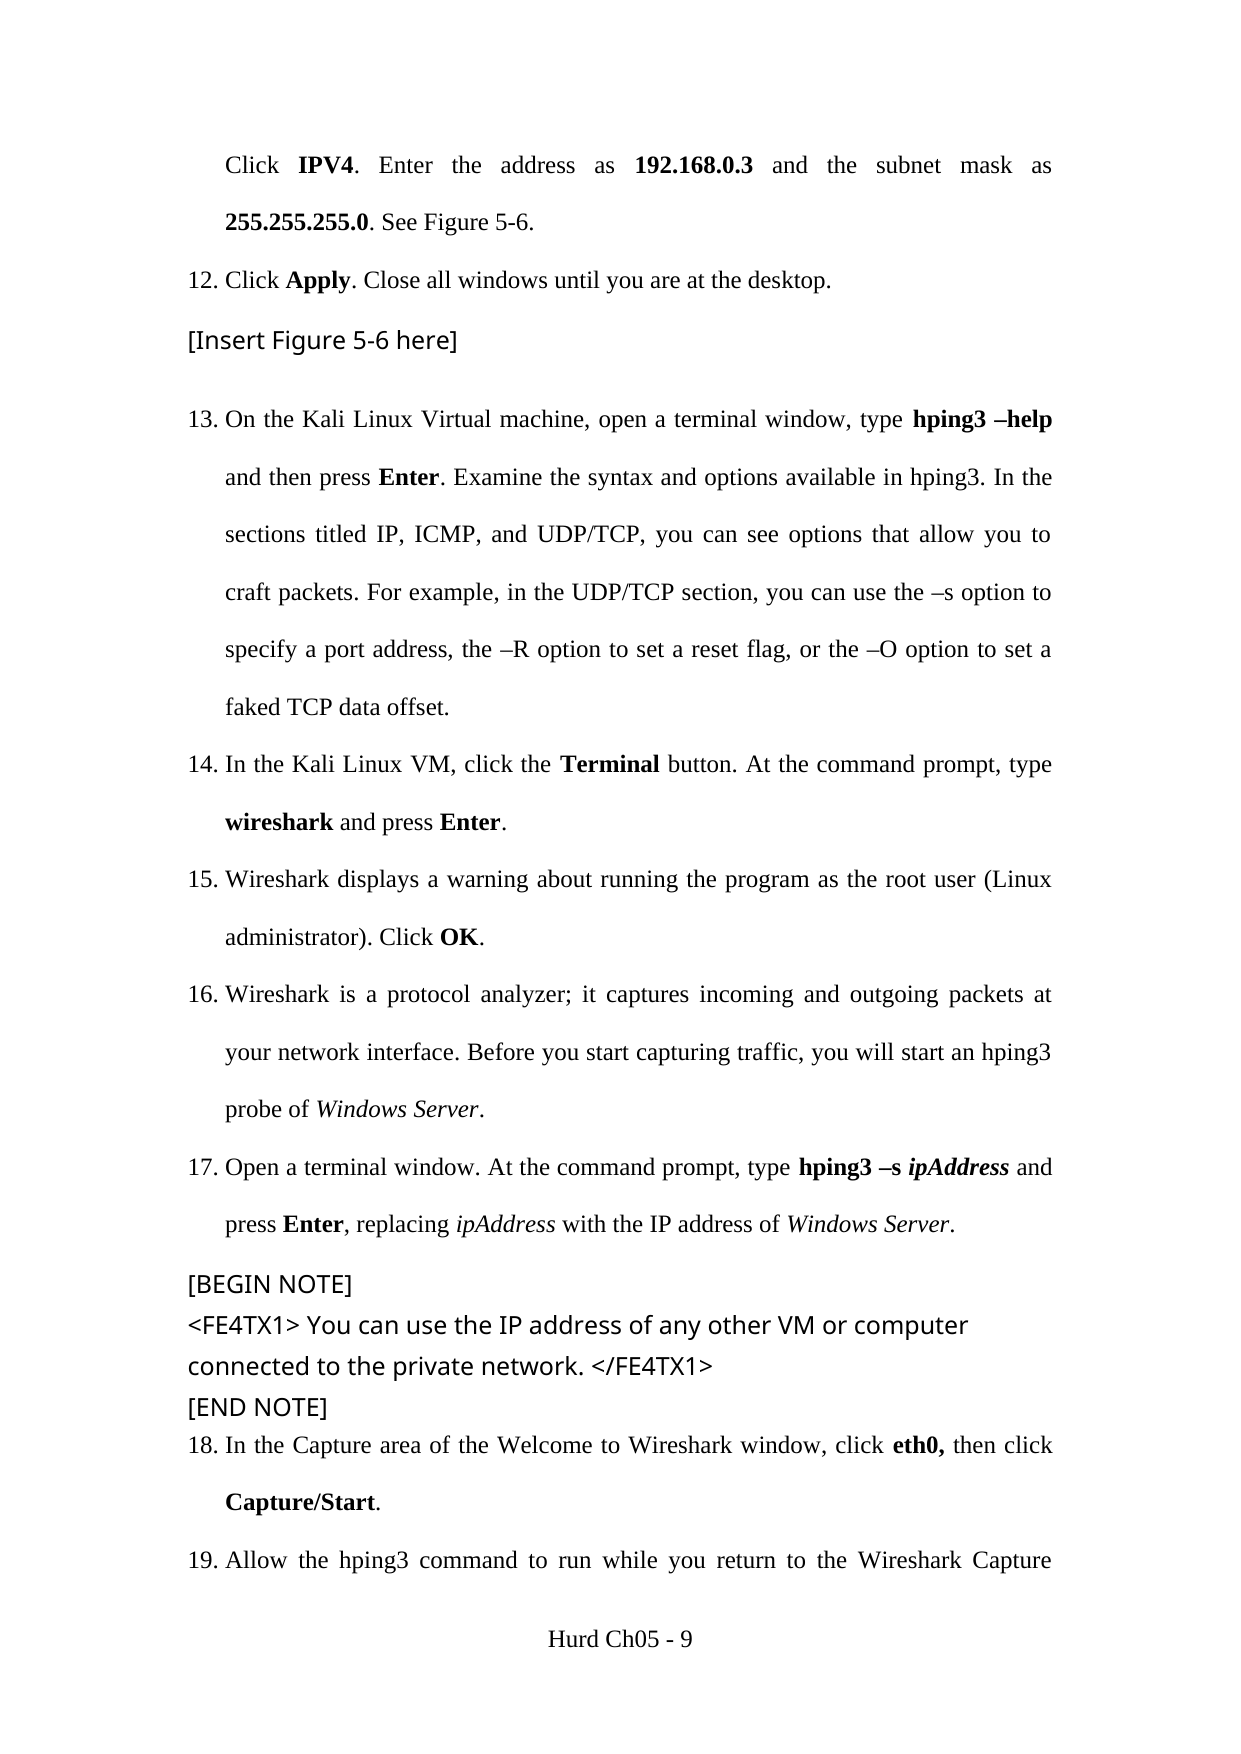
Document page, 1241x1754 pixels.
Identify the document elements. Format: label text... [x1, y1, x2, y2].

list Wireshark is a protocol analyzer; it captures incoming and outgoing packets at your network interface. Before you start capturing traffic, you will start an hping3 probe of Windows Server. [187, 979, 1053, 1123]
list In the Capture area of the Welcome to Wireshark window, click eth0, then click Capture/Start. [187, 1430, 1053, 1516]
list Open a terminal window. At the command prompt, type hping3 –s ipAddress and press Enter, replacing ipAddress with the IP address of Windows Server. [187, 1152, 1053, 1238]
list Wireshark displays a warning about running the program as the root user (Linux administrator). Click OK. [187, 864, 1053, 950]
list In the Kali Linux VM, click the Terminal button. At the command prompt, type wireshark and press Enter. [187, 749, 1053, 835]
text <FE4TX1> You can use the IP address of any other VM or computer connected to the private network. </FE4TX1> [187, 1307, 1053, 1382]
text [END NOTE] [187, 1389, 1053, 1423]
list Click Apply. Close all windows until you are at the desktop. [187, 265, 1053, 294]
list On the Kali Linux Virtual machine, open a terminal window, type hping3 –help and then press Enter. Examine the syntax and options available in hping3. In the sections titled IP, ICMP, and UDP/TCP, you can see options that allow you to craft packets. For example, in the UDP/TCP section, you can use the –s option to specify a port address, the –R option to set a reset flag, or the –O option to set a faked TCP data offset. [187, 404, 1053, 720]
text [BEGIN NOTE] [187, 1267, 1053, 1301]
text [Insert Figure 5-6 here] [187, 322, 1053, 357]
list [187, 150, 1053, 236]
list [187, 1545, 1053, 1574]
